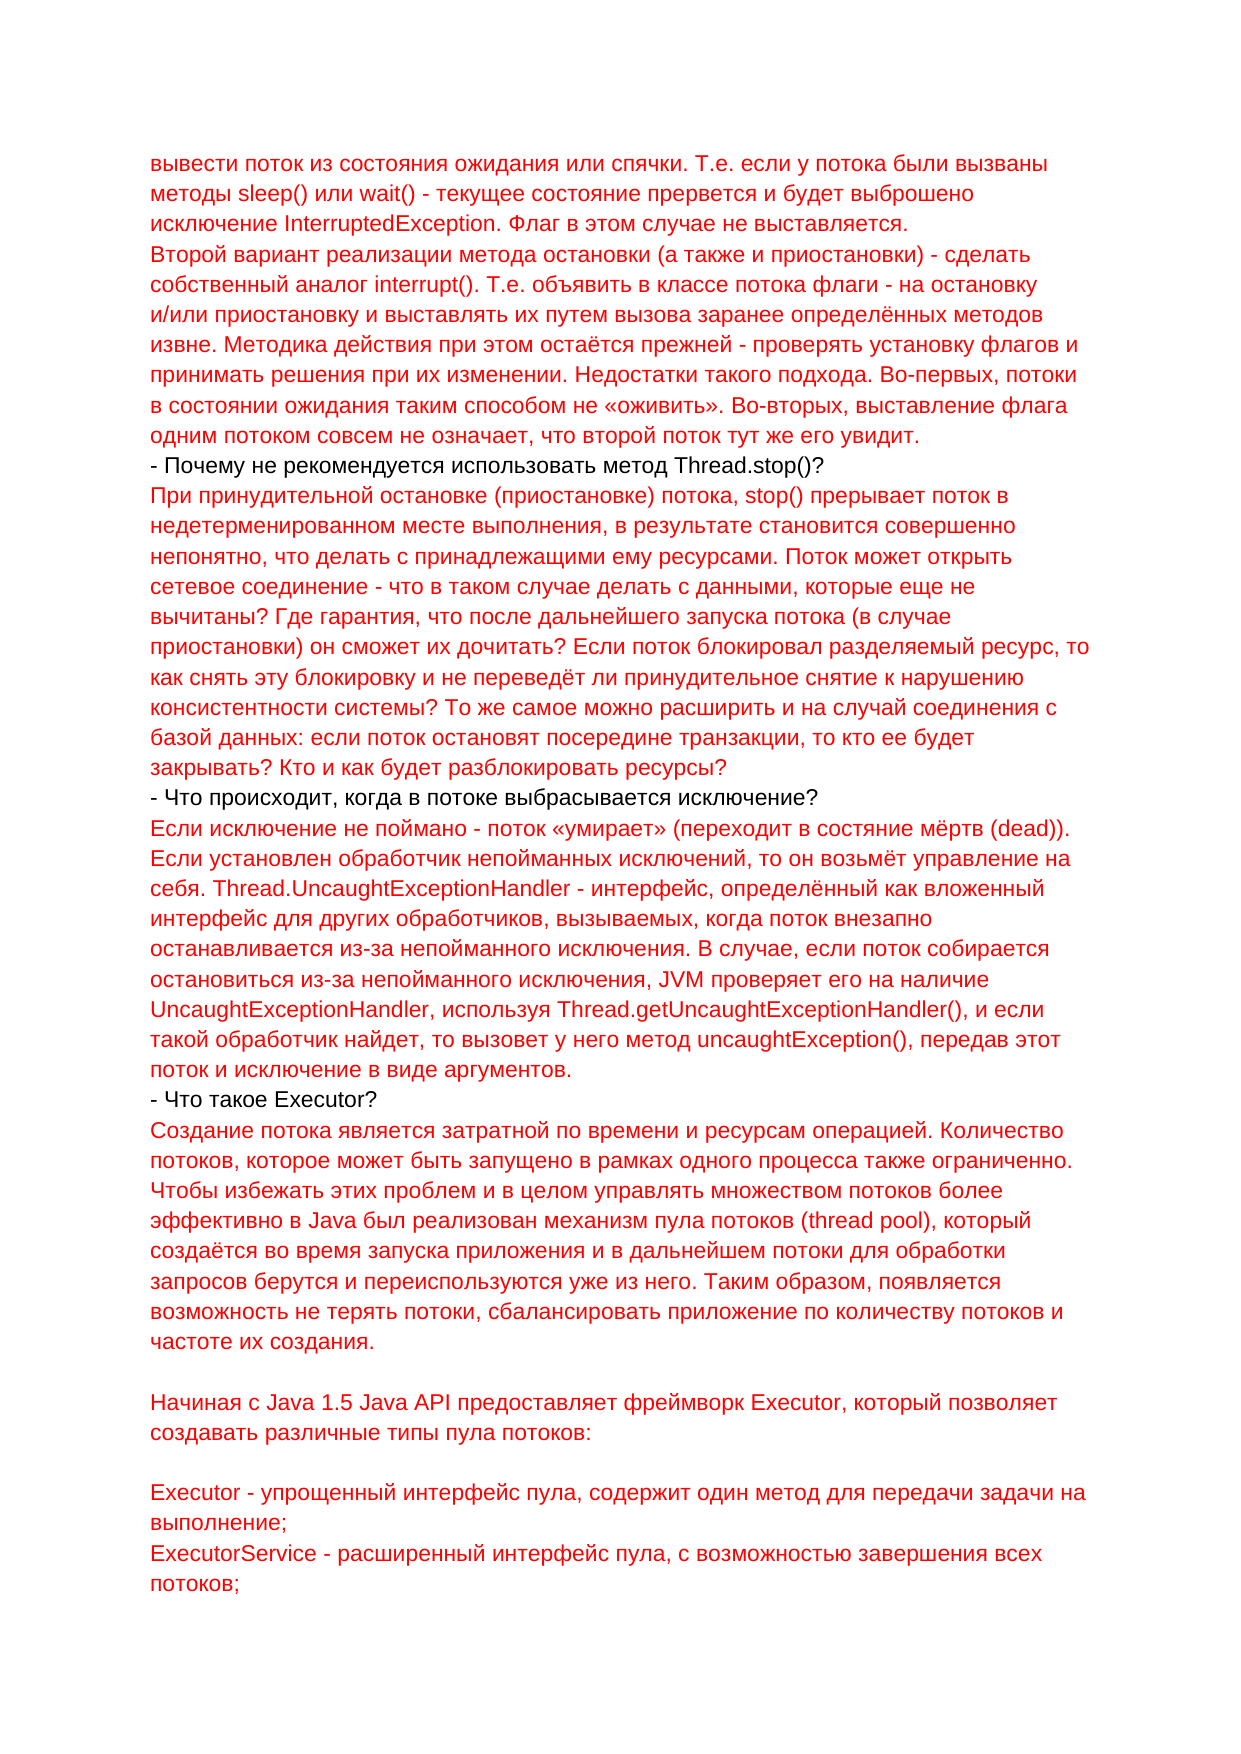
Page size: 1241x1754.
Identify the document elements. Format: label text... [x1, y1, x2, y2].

text Executor - упрощенный интерфейс пула, содержит один метод для передачи задачи на выполнение; [150, 1479, 1090, 1536]
text - Почему не рекомендуется использовать метод Thread.stop()? [150, 452, 1090, 478]
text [150, 150, 1090, 237]
text - Что такое Executor? [150, 1086, 1090, 1113]
text Если установлен обработчик непойманных исключений, то он возьмёт управление на себя. Thread.UncaughtExceptionHandler - интерфейс, определённый как вложенный интерфейс для других обработчиков, вызываемых, когда поток внезапно останавливается из-за непойманного исключения. В случае, если поток собирается остановиться из-за непойманного исключения, JVM проверяет его на наличие UncaughtExceptionHandler, используя Thread.getUncaughtExceptionHandler(), и если такой обработчик найдет, то вызовет у него метод uncaughtException(), передав этот поток и исключение в виде аргументов. [150, 845, 1090, 1083]
text - Что происходит, когда в потоке выбрасывается исключение? [150, 784, 1090, 811]
text Если исключение не поймано - поток «умирает» (переходит в состяние мёртв (dead)). [150, 814, 1090, 841]
text При принудительной остановке (приостановке) потока, stop() прерывает поток в недетерменированном месте выполнения, в результате становится совершенно непонятно, что делать с принадлежащими ему ресурсами. Поток может открыть сетевое соединение - что в таком случае делать с данными, которые еще не вычитаны? Где гарантия, что после дальнейшего запуска потока (в случае приостановки) он сможет их дочитать? Если поток блокировал разделяемый ресурс, то как снять эту блокировку и не переведёт ли принудительное снятие к нарушению консистентности системы? То же самое можно расширить и на случай соединения с базой данных: если поток остановят посередине транзакции, то кто ее будет закрывать? Кто и как будет разблокировать ресурсы? [150, 482, 1090, 781]
text Второй вариант реализации метода остановки (а также и приостановки) - сделать собственный аналог interrupt(). Т.е. объявить в классе потока флаги - на остановку и/или приостановку и выставлять их путем вызова заранее определённых методов извне. Методика действия при этом остаётся прежней - проверять установку флагов и принимать решения при их изменении. Недостатки такого подхода. Во-первых, потоки в состоянии ожидания таким способом не «оживить». Во-вторых, выставление флага одним потоком совсем не означает, что второй поток тут же его увидит. [150, 241, 1090, 448]
text Создание потока является затратной по времени и ресурсам операцией. Количество потоков, которое может быть запущено в рамках одного процесса также ограниченно. Чтобы избежать этих проблем и в целом управлять множеством потоков более эффективно в Java был реализован механизм пула потоков (thread pool), который создаётся во время запуска приложения и в дальнейшем потоки для обработки запросов берутся и переиспользуются уже из него. Таким образом, появляется возможность не терять потоки, сбалансировать приложение по количеству потоков и частоте их создания. [150, 1117, 1090, 1354]
text Начиная с Java 1.5 Java API предоставляет фреймворк Executor, который позволяет создавать различные типы пула потоков: [150, 1388, 1090, 1445]
text ExecutorService - расширенный интерфейс пула, с возможностью завершения всех потоков; [150, 1539, 1090, 1596]
